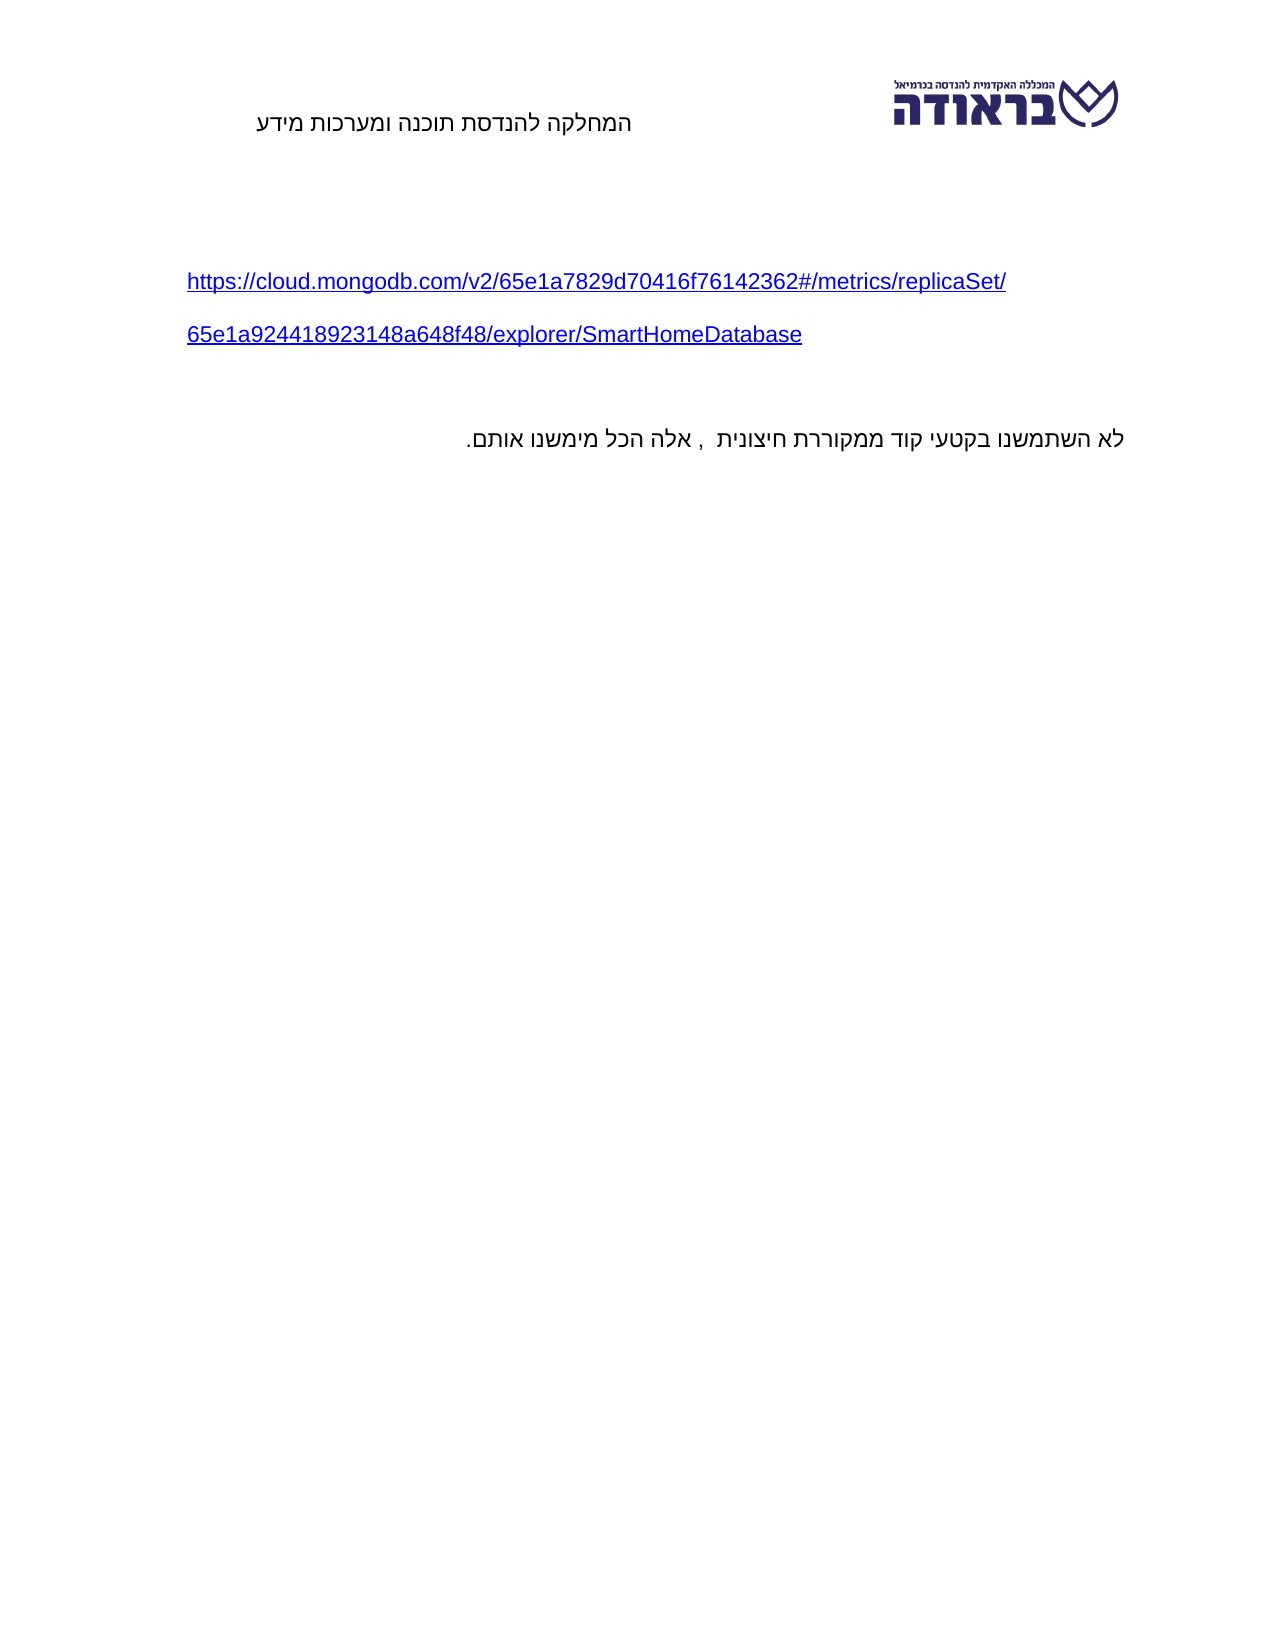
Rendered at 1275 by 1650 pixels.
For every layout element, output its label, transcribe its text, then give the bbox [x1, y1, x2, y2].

text https://cloud.mongodb.com/v2/65e1a7829d70416f76142362#/metrics/replicaSet/65e1a924418923148a648f48/explorer/SmartHomeDatabase [187, 215, 1125, 347]
text לא השתמשנו בקטעי קוד ממקוררת חיצונית , אלה הכל מימשנו אותם. [187, 373, 1125, 452]
picture [887, 75, 1125, 132]
